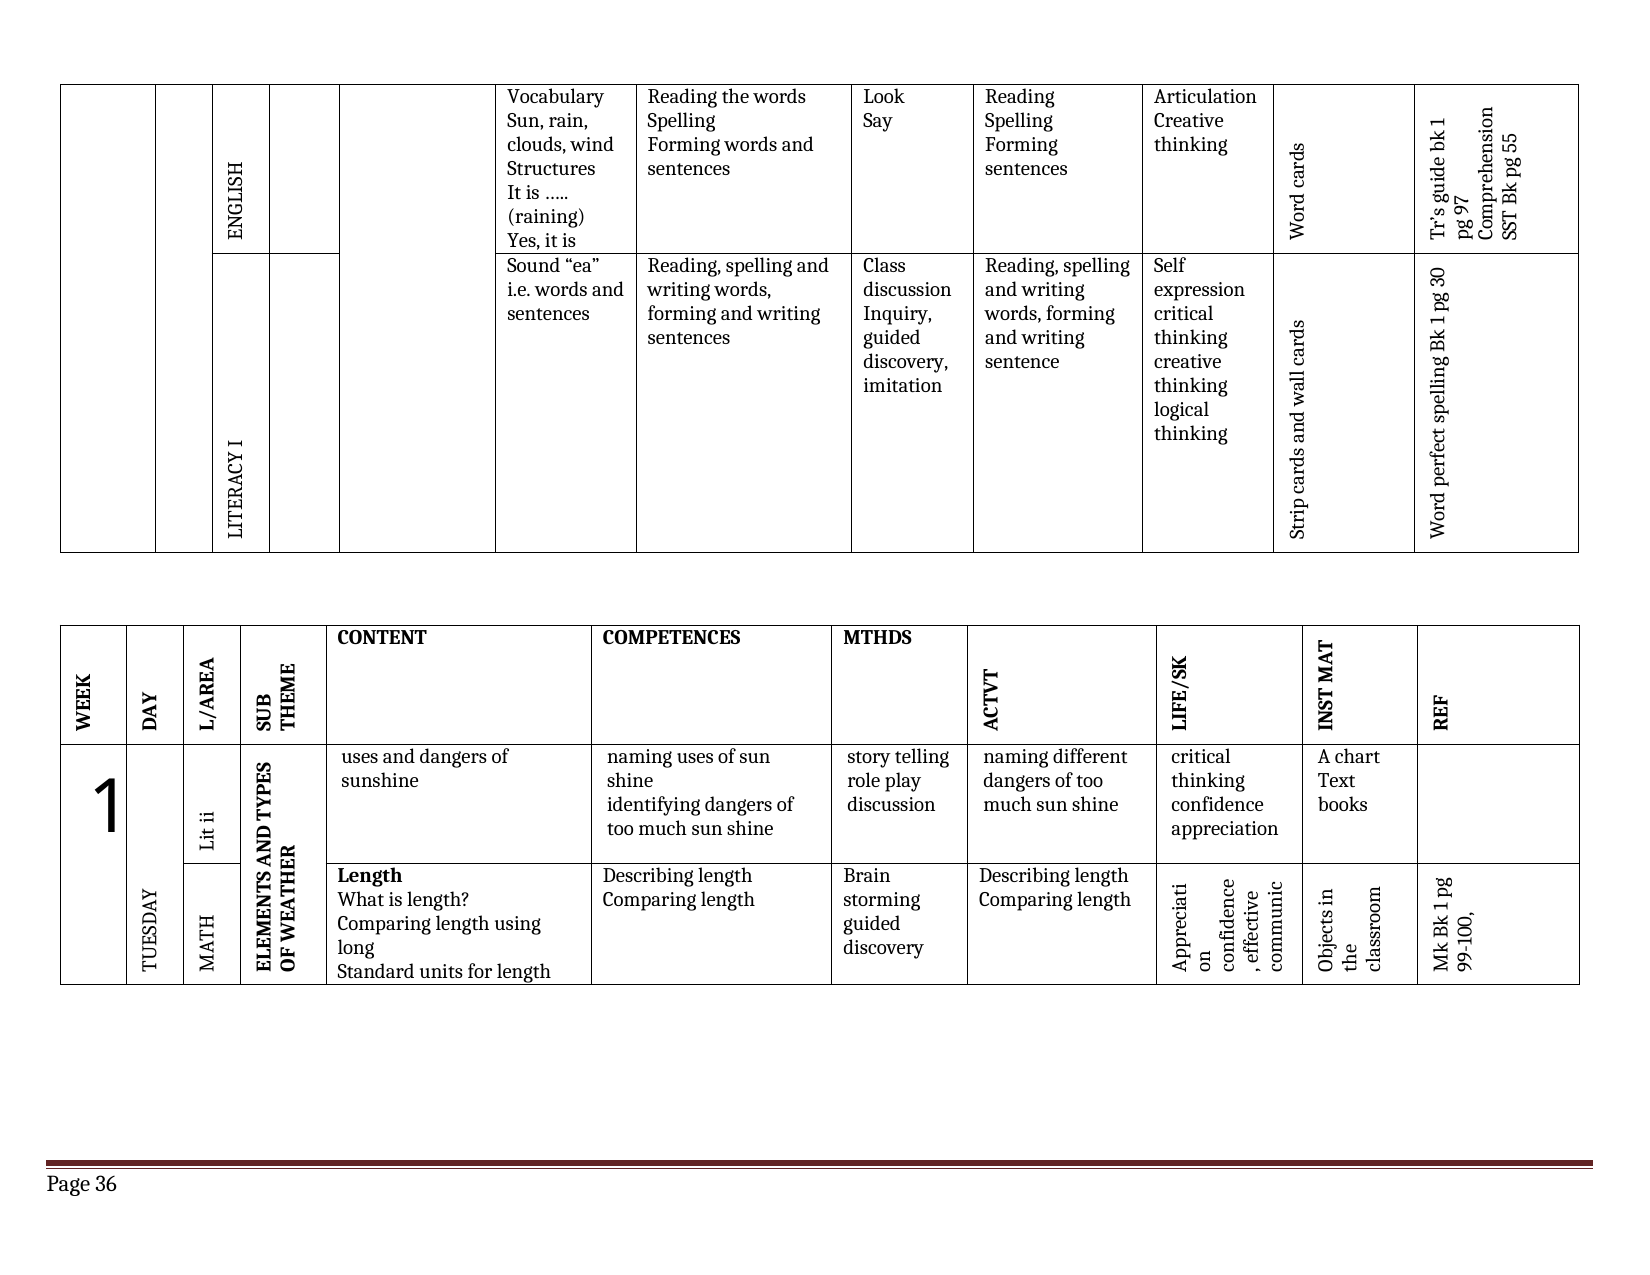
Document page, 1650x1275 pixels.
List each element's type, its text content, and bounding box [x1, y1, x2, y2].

table_cell [270, 85, 339, 253]
table_header REF [1418, 626, 1579, 744]
table_cell naming different dangers of too much sun shine [968, 745, 1156, 863]
table_cell Word cards [1274, 85, 1414, 253]
table_cell story telling role play discussion [832, 745, 967, 863]
table_cell uses and dangers of sunshine [327, 745, 591, 863]
table_header DAY [127, 626, 183, 744]
table_header ACTVT [968, 626, 1156, 744]
table_cell Reading, spelling and writing words, forming and writing sentences [637, 254, 851, 552]
table_cell Mk Bk 1 pg 99-100, [1418, 864, 1579, 984]
table_cell critical thinking confidence appreciation [1157, 745, 1302, 863]
table_header CONTENT [327, 626, 591, 744]
table_cell Lit ii [184, 745, 240, 863]
table_cell Look Say [852, 85, 973, 253]
table_cell Reading Spelling Forming sentences [974, 85, 1142, 253]
table_cell Word perfect spelling Bk 1 pg 30 [1415, 254, 1578, 552]
table_cell [270, 254, 339, 552]
table_cell Tr’s guide bk 1 pg 97 Comprehension SST Bk pg 55 [1415, 85, 1578, 253]
table_cell Self expression critical thinking creative thinking logical thinking [1143, 254, 1273, 552]
table_cell Length What is length? Comparing length using long Standard units for length [327, 864, 591, 984]
table_cell Describing length Comparing length [968, 864, 1156, 984]
table_cell Appreciation confidence, effective communication ation [1157, 864, 1302, 984]
table_cell Brain storming guided discovery [832, 864, 967, 984]
table_header LIFE/SK [1157, 626, 1302, 744]
table_header WEEK [61, 626, 126, 744]
table_cell TUESDAY [127, 745, 183, 984]
table_header L/AREA [184, 626, 240, 744]
table_header INST MAT [1303, 626, 1417, 744]
table_cell Describing length Comparing length [592, 864, 831, 984]
table_cell Strip cards and wall cards [1274, 254, 1414, 552]
table_cell ENGLISH [213, 85, 269, 253]
table_cell Reading, spelling and writing words, forming and writing sentence [974, 254, 1142, 552]
table_cell Class discussion Inquiry, guided discovery, imitation [852, 254, 973, 552]
table_header COMPETENCES [592, 626, 831, 744]
table_cell LITERACY I [213, 254, 269, 552]
table_header SUB THEME [241, 626, 326, 744]
table_cell Sound “ea” i.e. words and sentences [496, 254, 636, 552]
table_cell [1418, 745, 1579, 863]
table_cell naming uses of sun shine identifying dangers of too much sun shine [592, 745, 831, 863]
table_cell [61, 745, 126, 984]
table_header MTHDS [832, 626, 967, 744]
table_cell Articulation Creative thinking [1143, 85, 1273, 253]
table_cell Reading the words Spelling Forming words and sentences [637, 85, 851, 253]
table_cell Objects in the classroom [1303, 864, 1417, 984]
table_cell A chart Text books [1303, 745, 1417, 863]
table_cell ELEMENTS AND TYPES OF WEATHER [241, 745, 326, 984]
table_cell MATH [184, 864, 240, 984]
table_cell Vocabulary Sun, rain, clouds, wind Structures It is …..(raining) Yes, it is [496, 85, 636, 253]
